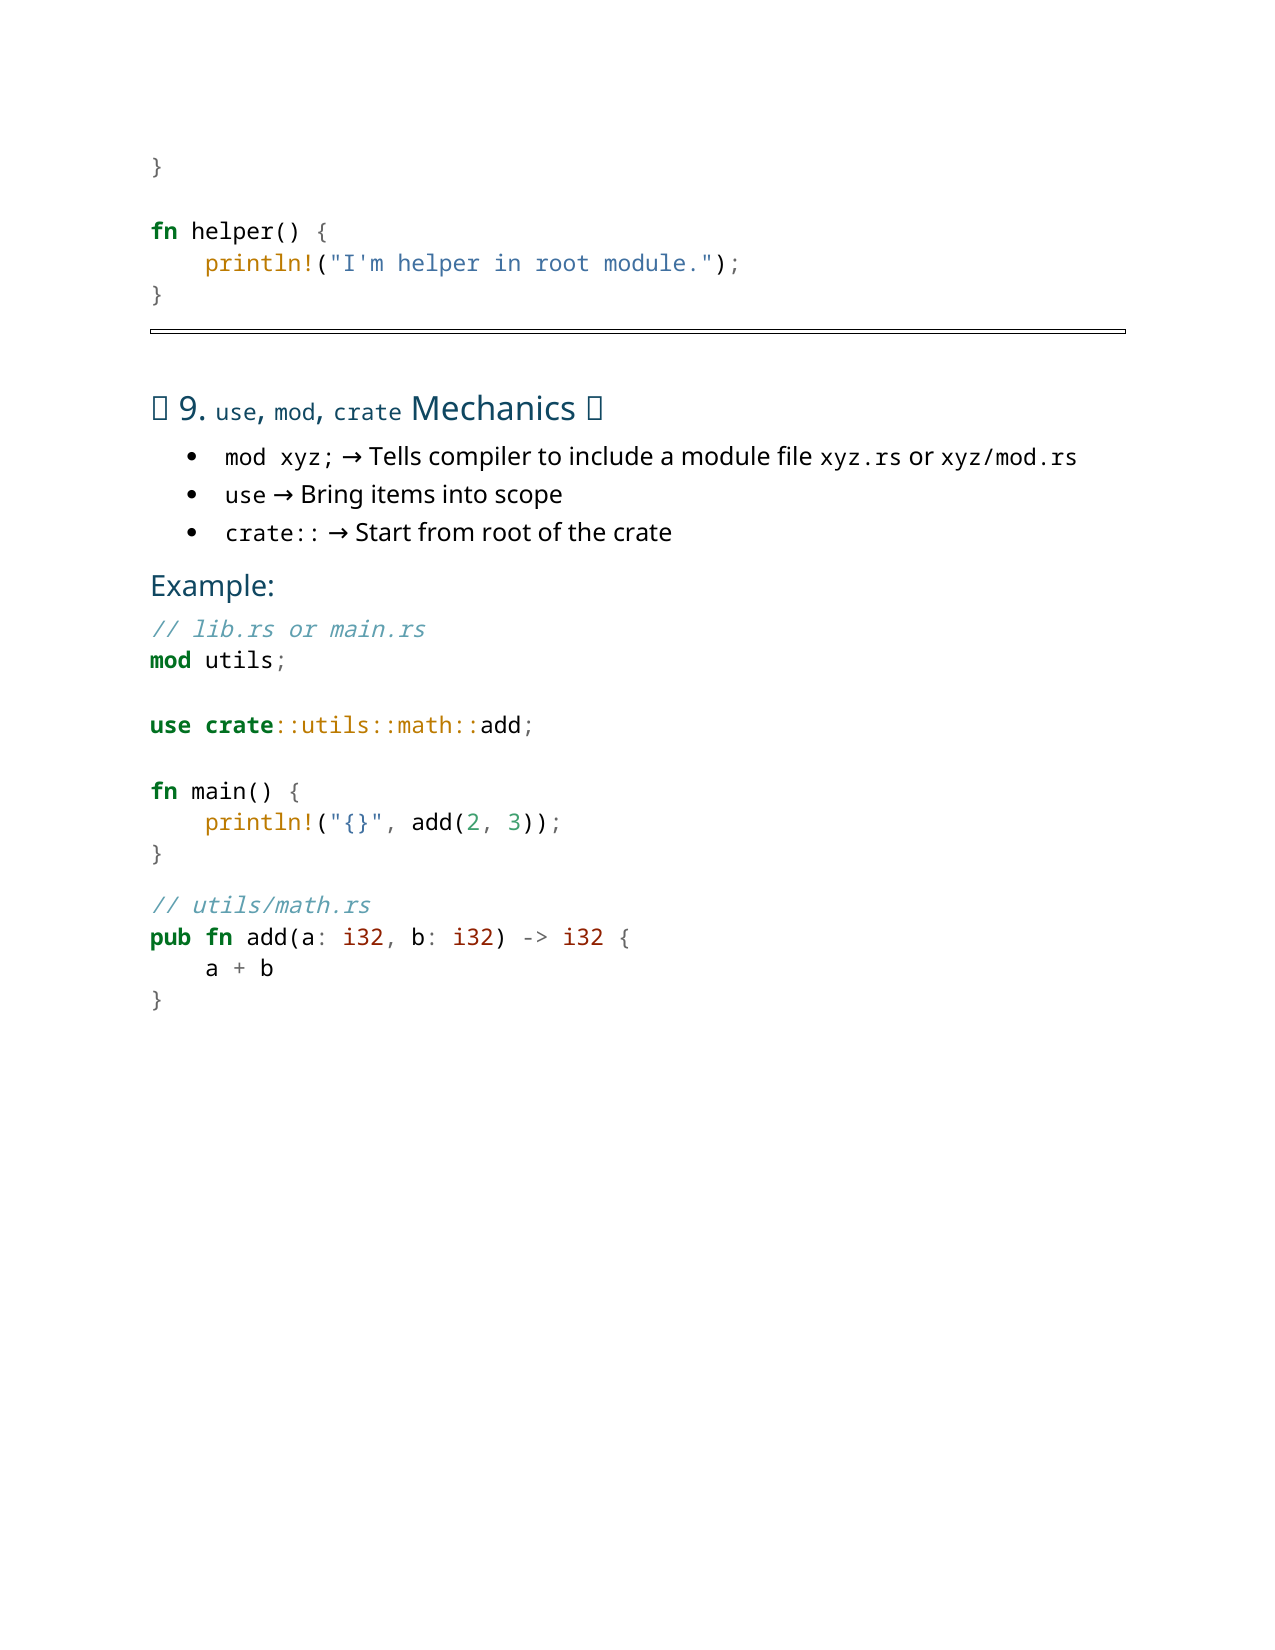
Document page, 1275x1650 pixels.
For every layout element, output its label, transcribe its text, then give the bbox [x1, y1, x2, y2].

text // lib.rs or main.rs mod utils; use crate::utils::math::add; fn main() { println!("{}", add(2, 3)); } [150, 613, 1125, 868]
text // utils/math.rs pub fn add(a: i32, b: i32) -> i32 { a + b } [150, 889, 1125, 1014]
list mod xyz; → Tells compiler to include a module file xyz.rs or xyz/mod.rs [187, 438, 1125, 473]
list use → Bring items into scope [187, 476, 1125, 510]
subtitle Example: [150, 565, 1125, 604]
list crate:: → Start from root of the crate [187, 514, 1125, 548]
subtitle ✅ 9. use, mod, crate Mechanics 🔧 [150, 385, 1125, 430]
